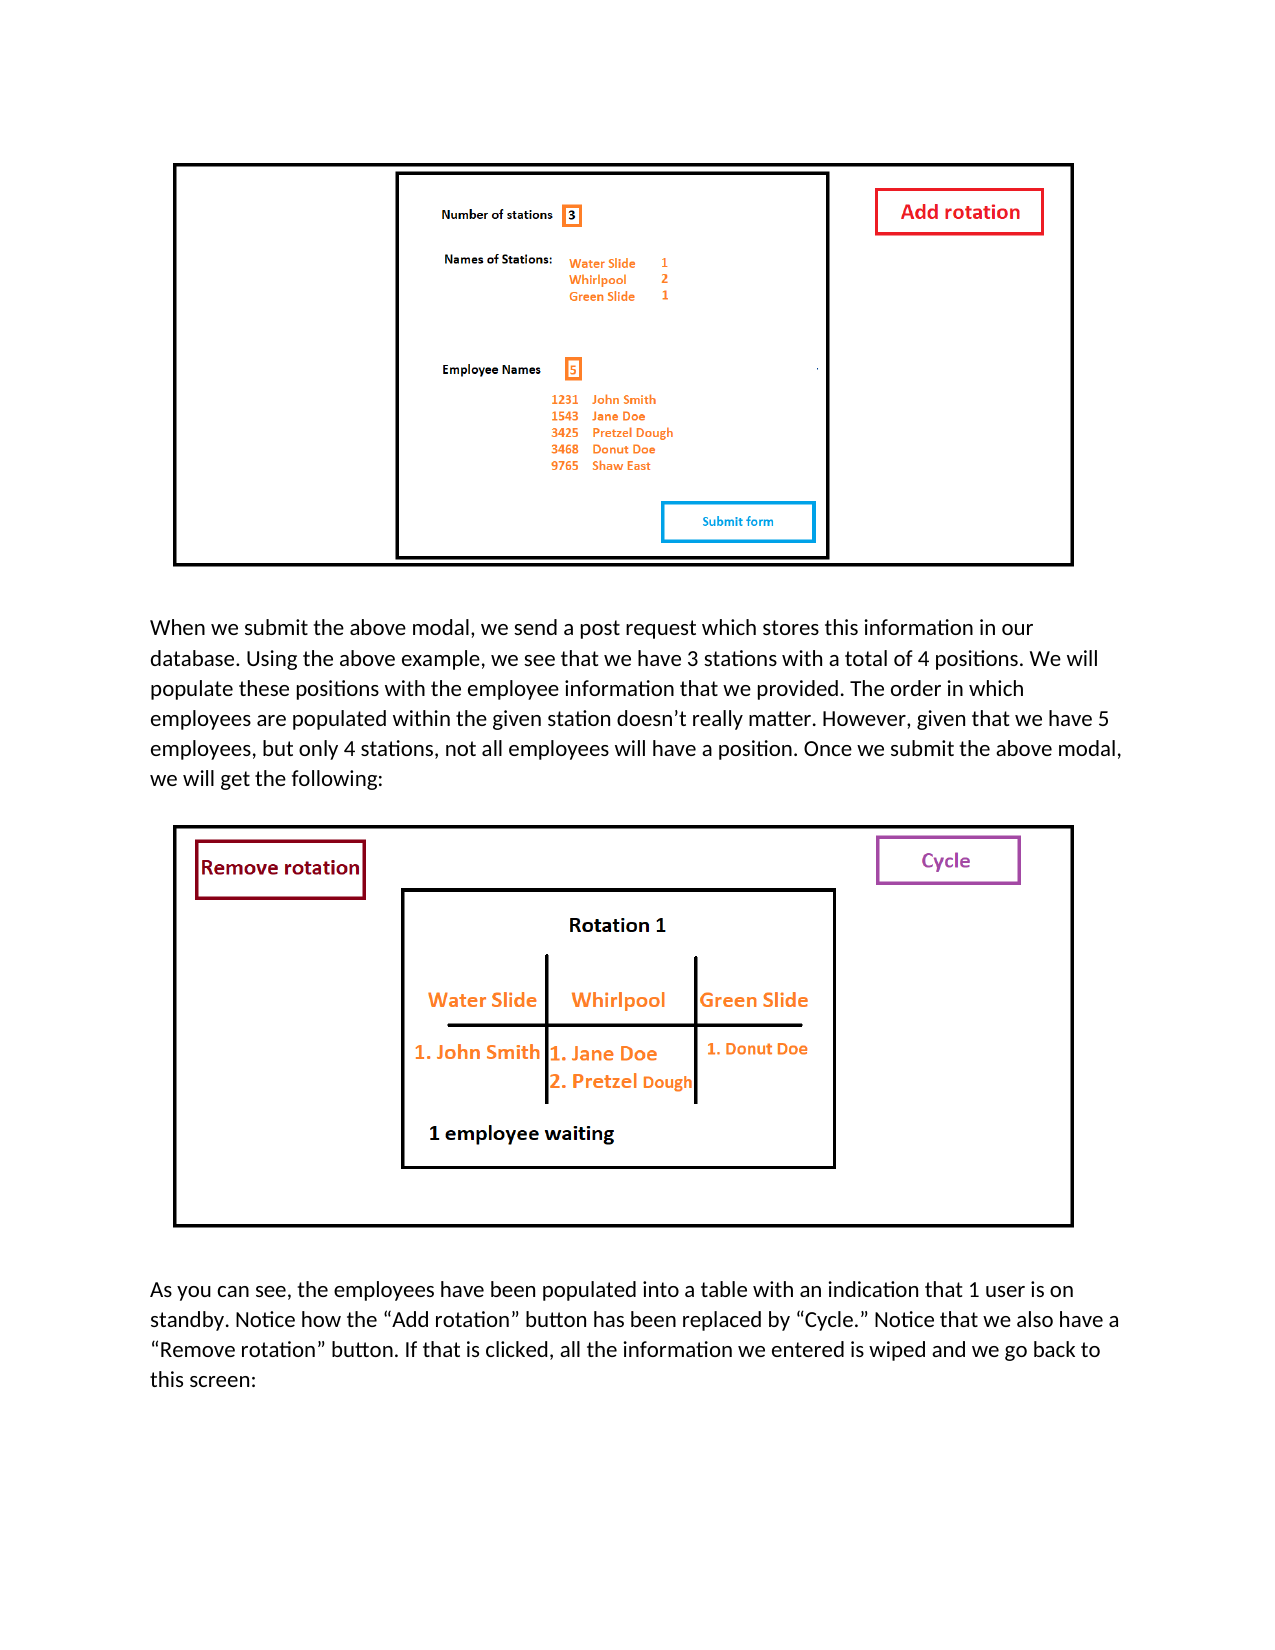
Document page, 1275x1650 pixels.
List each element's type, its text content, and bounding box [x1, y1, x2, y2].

picture [150, 811, 1125, 1256]
text As you can see, the employees have been populated into a table with an indication that 1 user is on standby. Notice how the “Add rotation” button has been replaced by “Cycle.” Notice that we also have a “Remove rotation” button. If that is clicked, all the information we entered is wiped and we go back to this screen: [150, 1275, 1125, 1393]
picture [150, 149, 1125, 595]
text When we submit the above modal, we send a post request which stores this information in our database. Using the above example, we see that we have 3 stations with a total of 4 positions. We will populate these positions with the employee information that we provided. The order in which employees are populated within the given station doesn’t really matter. However, given that we have 5 employees, but only 4 stations, not all employees will have a position. Once we submit the above modal, we will get the following: [150, 613, 1125, 792]
